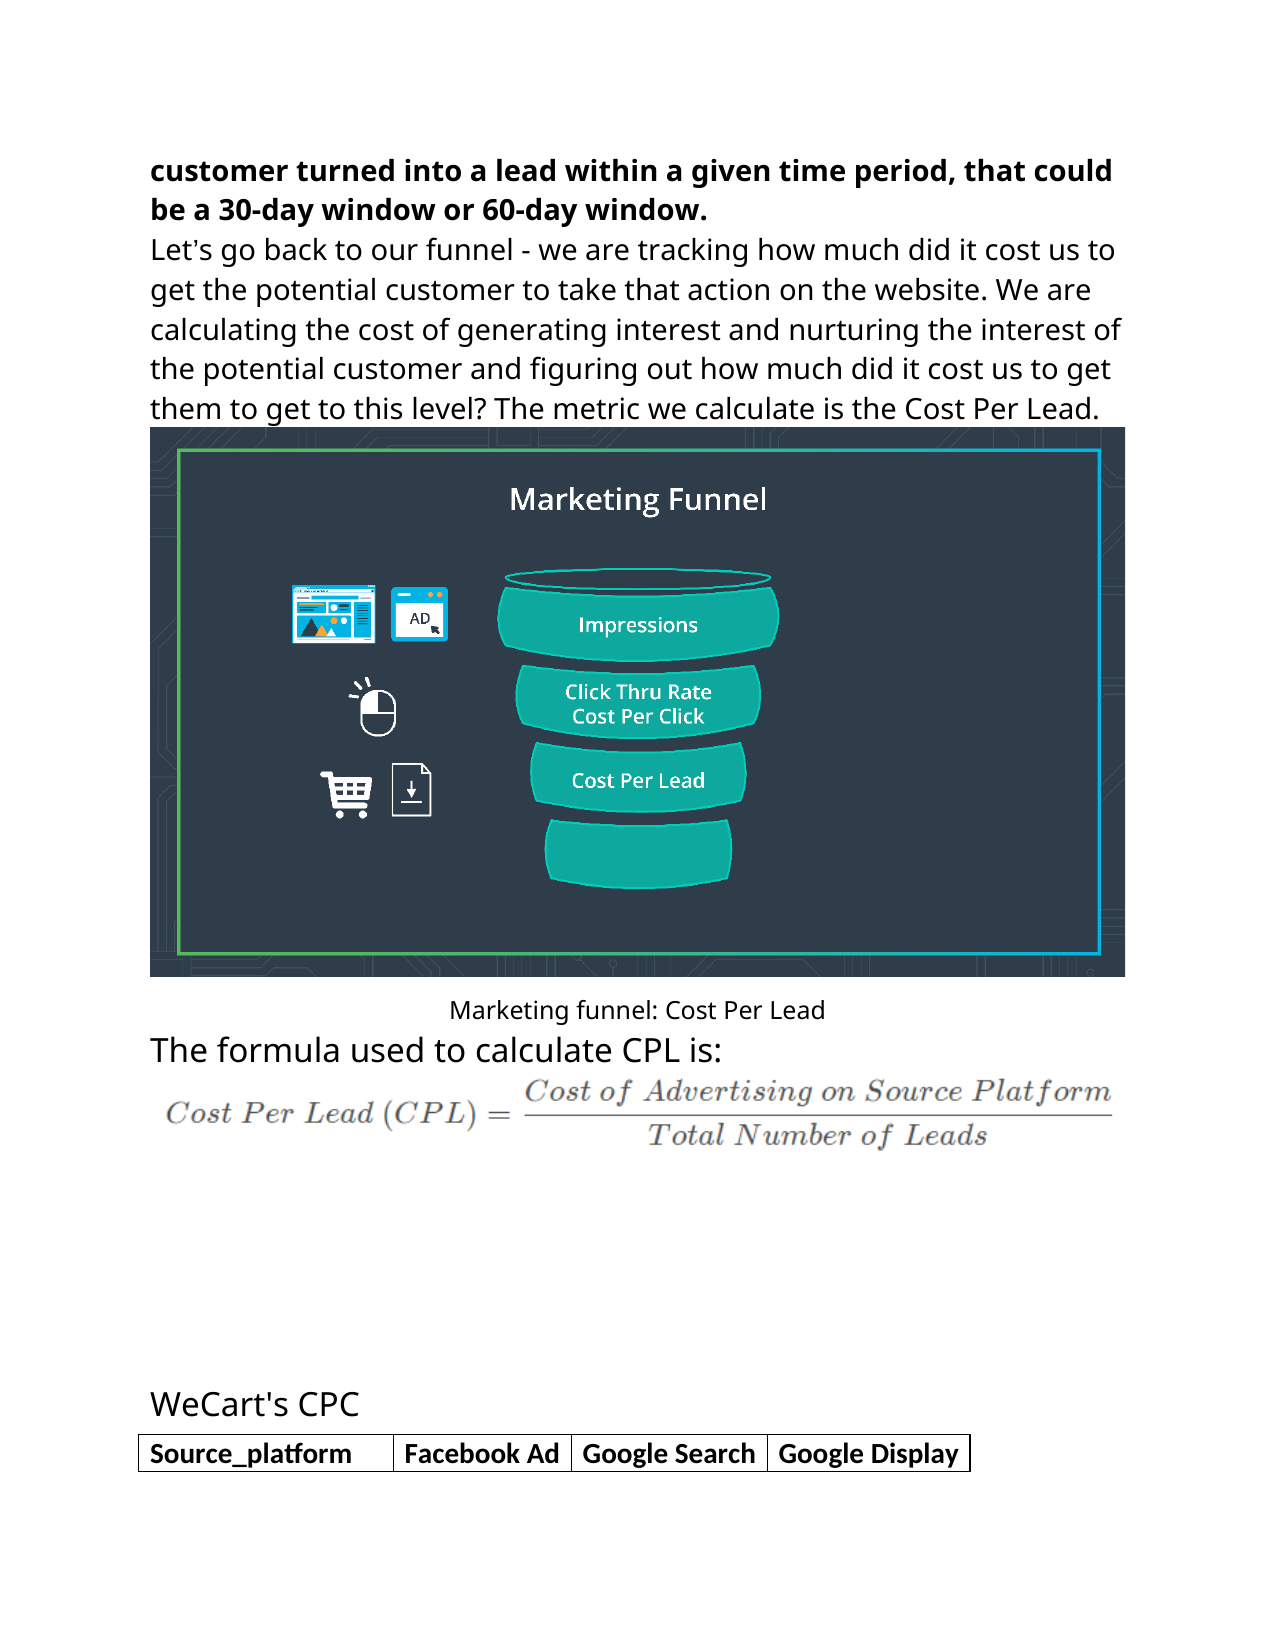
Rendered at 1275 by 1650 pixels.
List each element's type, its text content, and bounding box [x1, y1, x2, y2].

table_header Source_platform [139, 1435, 393, 1471]
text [150, 150, 1125, 229]
text Let’s go back to our funnel - we are tracking how much did it cost us to get the potential customer to take that action on the website. We are calculating the cost of generating interest and nurturing the interest of the potential customer and figuring out how much did it cost us to get them to get to this level? The metric we calculate is the Cost Per Lead. [150, 229, 1125, 427]
table_header Google Display [768, 1435, 969, 1471]
picture [150, 427, 1125, 977]
picture [150, 1072, 1125, 1163]
subtitle WeCart's CPC [150, 1381, 1125, 1426]
table_header Google Search [572, 1435, 767, 1471]
text Marketing funnel: Cost Per Lead [150, 993, 1125, 1027]
table_header Facebook Ad [394, 1435, 571, 1471]
text The formula used to calculate CPL is: [150, 1027, 1125, 1072]
